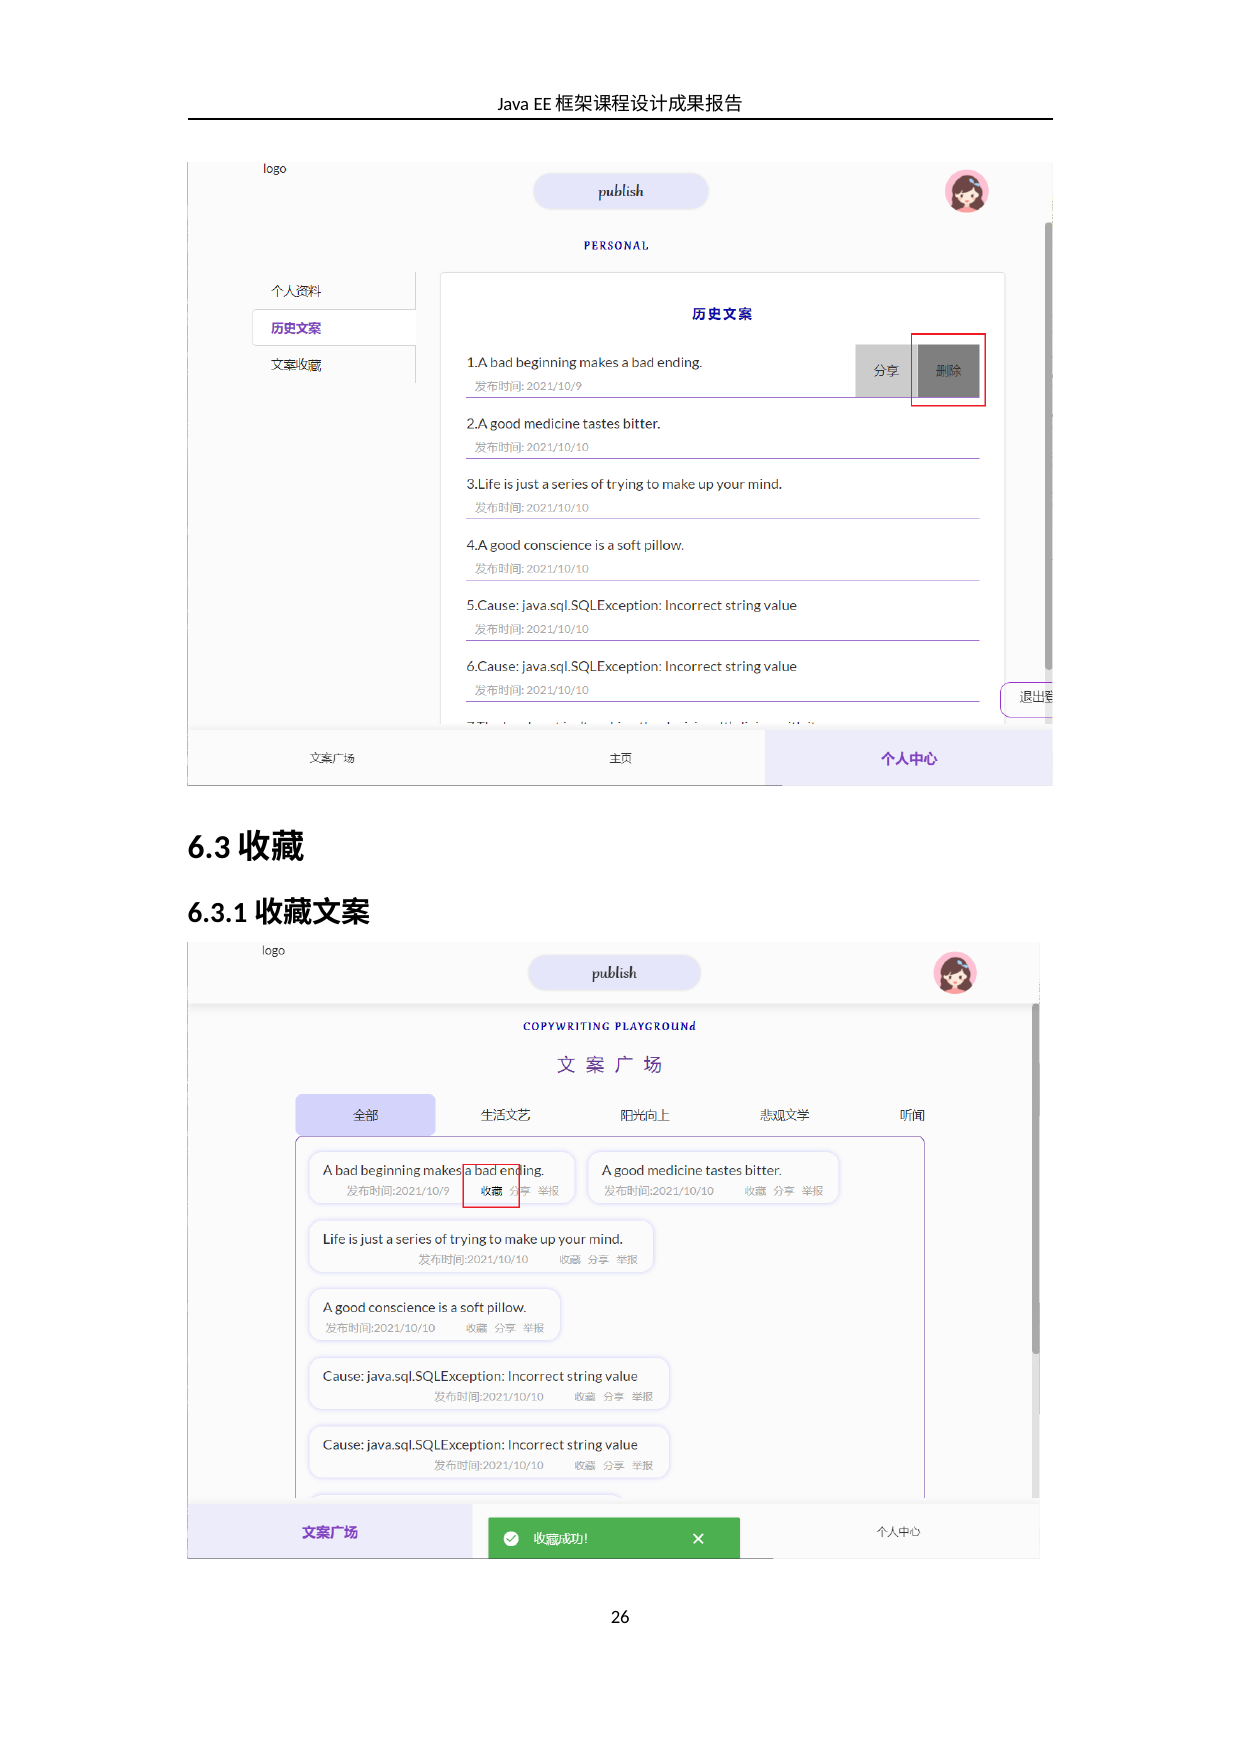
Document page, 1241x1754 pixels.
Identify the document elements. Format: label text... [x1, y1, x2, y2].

picture [187, 942, 1040, 1559]
text 6.3 收藏 [187, 812, 1053, 877]
text 6.3.1 收藏文案 [187, 877, 1053, 942]
picture [187, 162, 1053, 786]
